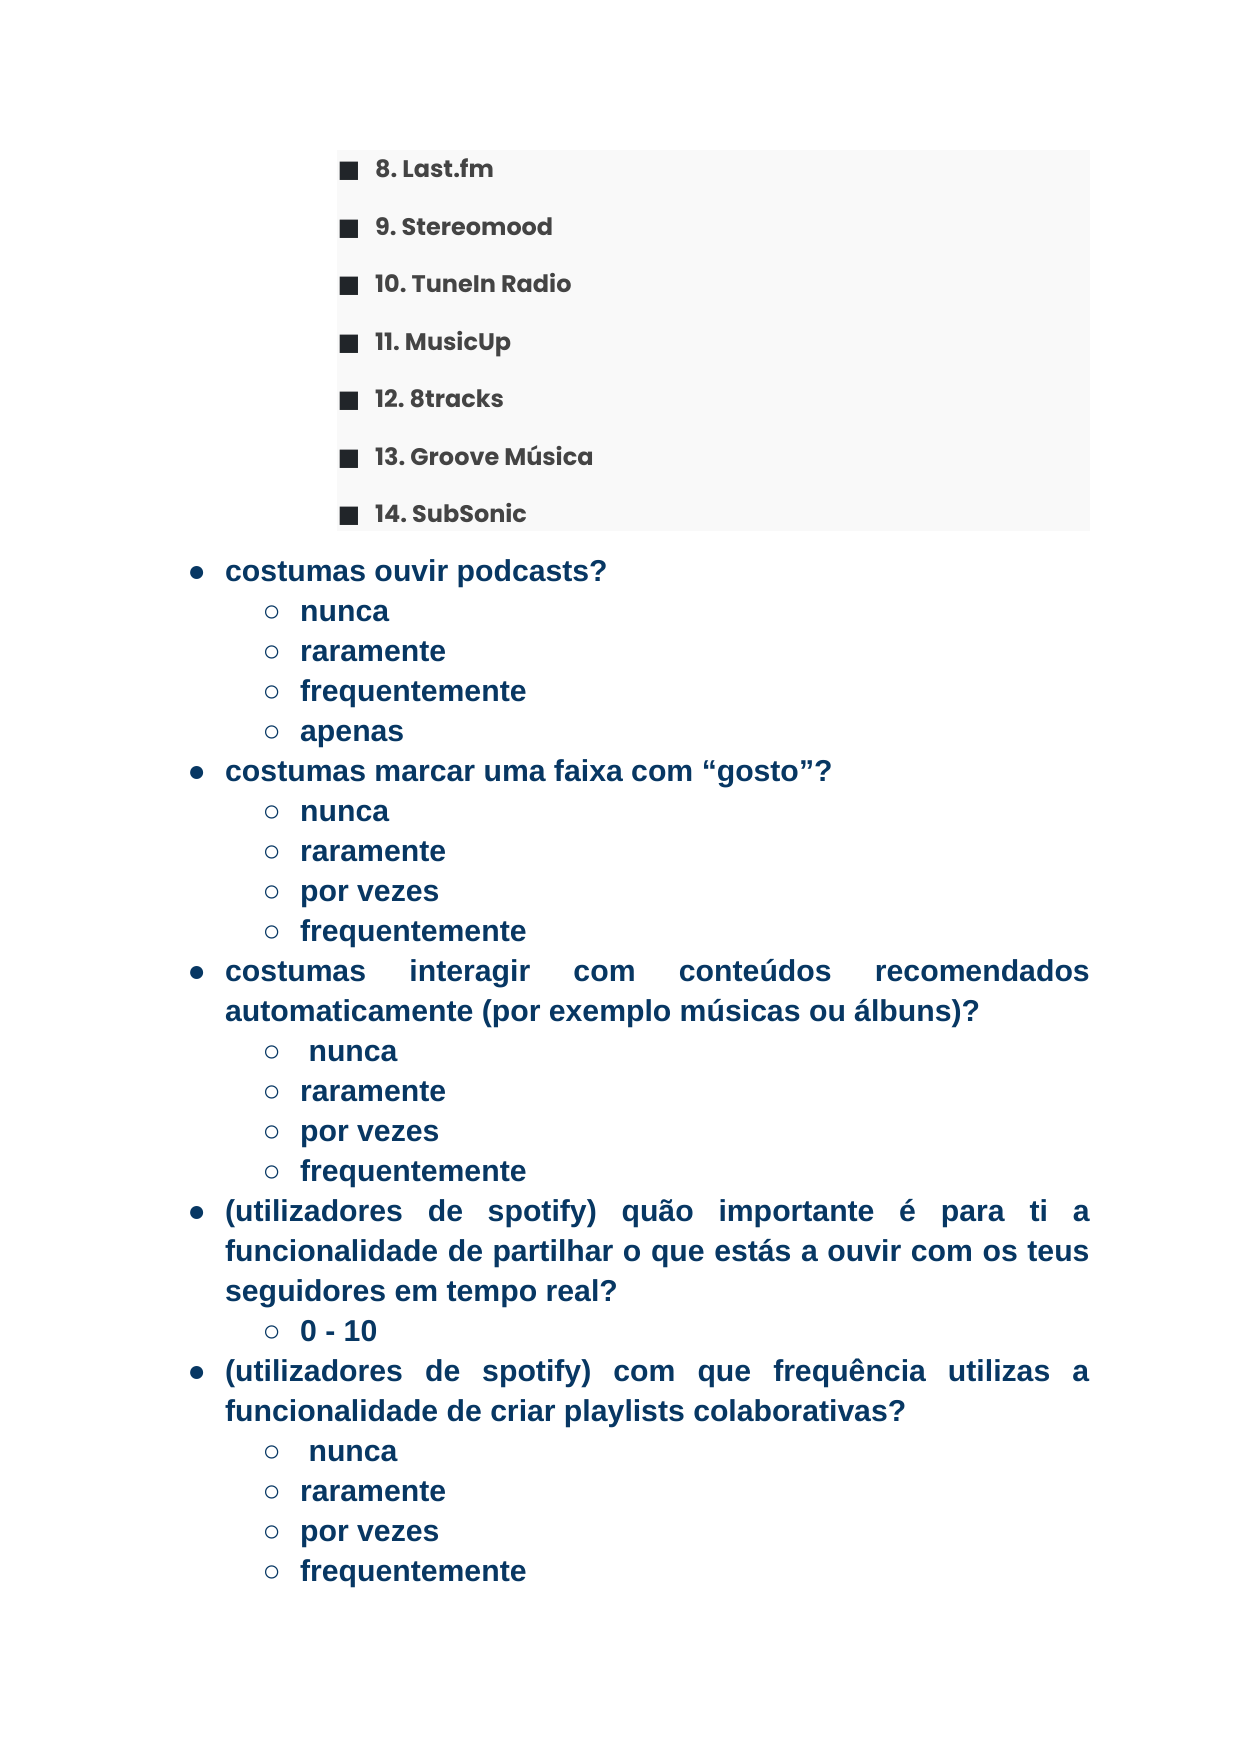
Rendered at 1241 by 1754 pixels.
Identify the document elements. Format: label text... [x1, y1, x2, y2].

list nunca [262, 792, 1090, 827]
list por vezes [262, 872, 1090, 907]
list frequentemente [262, 912, 1090, 947]
list 9. Stereomood [337, 207, 1090, 243]
list 0 - 10 [262, 1312, 1090, 1347]
list 13. Groove Música [337, 437, 1090, 473]
list nunca [262, 1032, 1090, 1067]
list 8. Last.fm [337, 150, 1090, 186]
list apenas [262, 712, 1090, 747]
list raramente [262, 1472, 1090, 1507]
list 12. 8tracks [337, 380, 1090, 416]
list 10. TuneIn Radio [337, 265, 1090, 301]
list raramente [262, 832, 1090, 867]
list costumas marcar uma faixa com “gosto”? [187, 752, 1090, 787]
list raramente [262, 1072, 1090, 1107]
list frequentemente [262, 1552, 1090, 1587]
list por vezes [262, 1112, 1090, 1147]
list costumas ouvir podcasts? [187, 552, 1090, 587]
list nunca [262, 1432, 1090, 1467]
list (utilizadores de spotify) quão importante é para ti a funcionalidade de partilhar o que estás a ouvir com os teus seguidores em tempo real? [187, 1192, 1090, 1307]
list nunca [262, 592, 1090, 627]
list raramente [262, 632, 1090, 667]
list frequentemente [262, 1152, 1090, 1187]
list 11. MusicUp [337, 322, 1090, 358]
list frequentemente [262, 672, 1090, 707]
list por vezes [262, 1512, 1090, 1547]
list 14. SubSonic [337, 495, 1090, 531]
list costumas interagir com conteúdos recomendados automaticamente (por exemplo músicas ou álbuns)? [187, 952, 1090, 1027]
list (utilizadores de spotify) com que frequência utilizas a funcionalidade de criar playlists colaborativas? [187, 1352, 1090, 1427]
